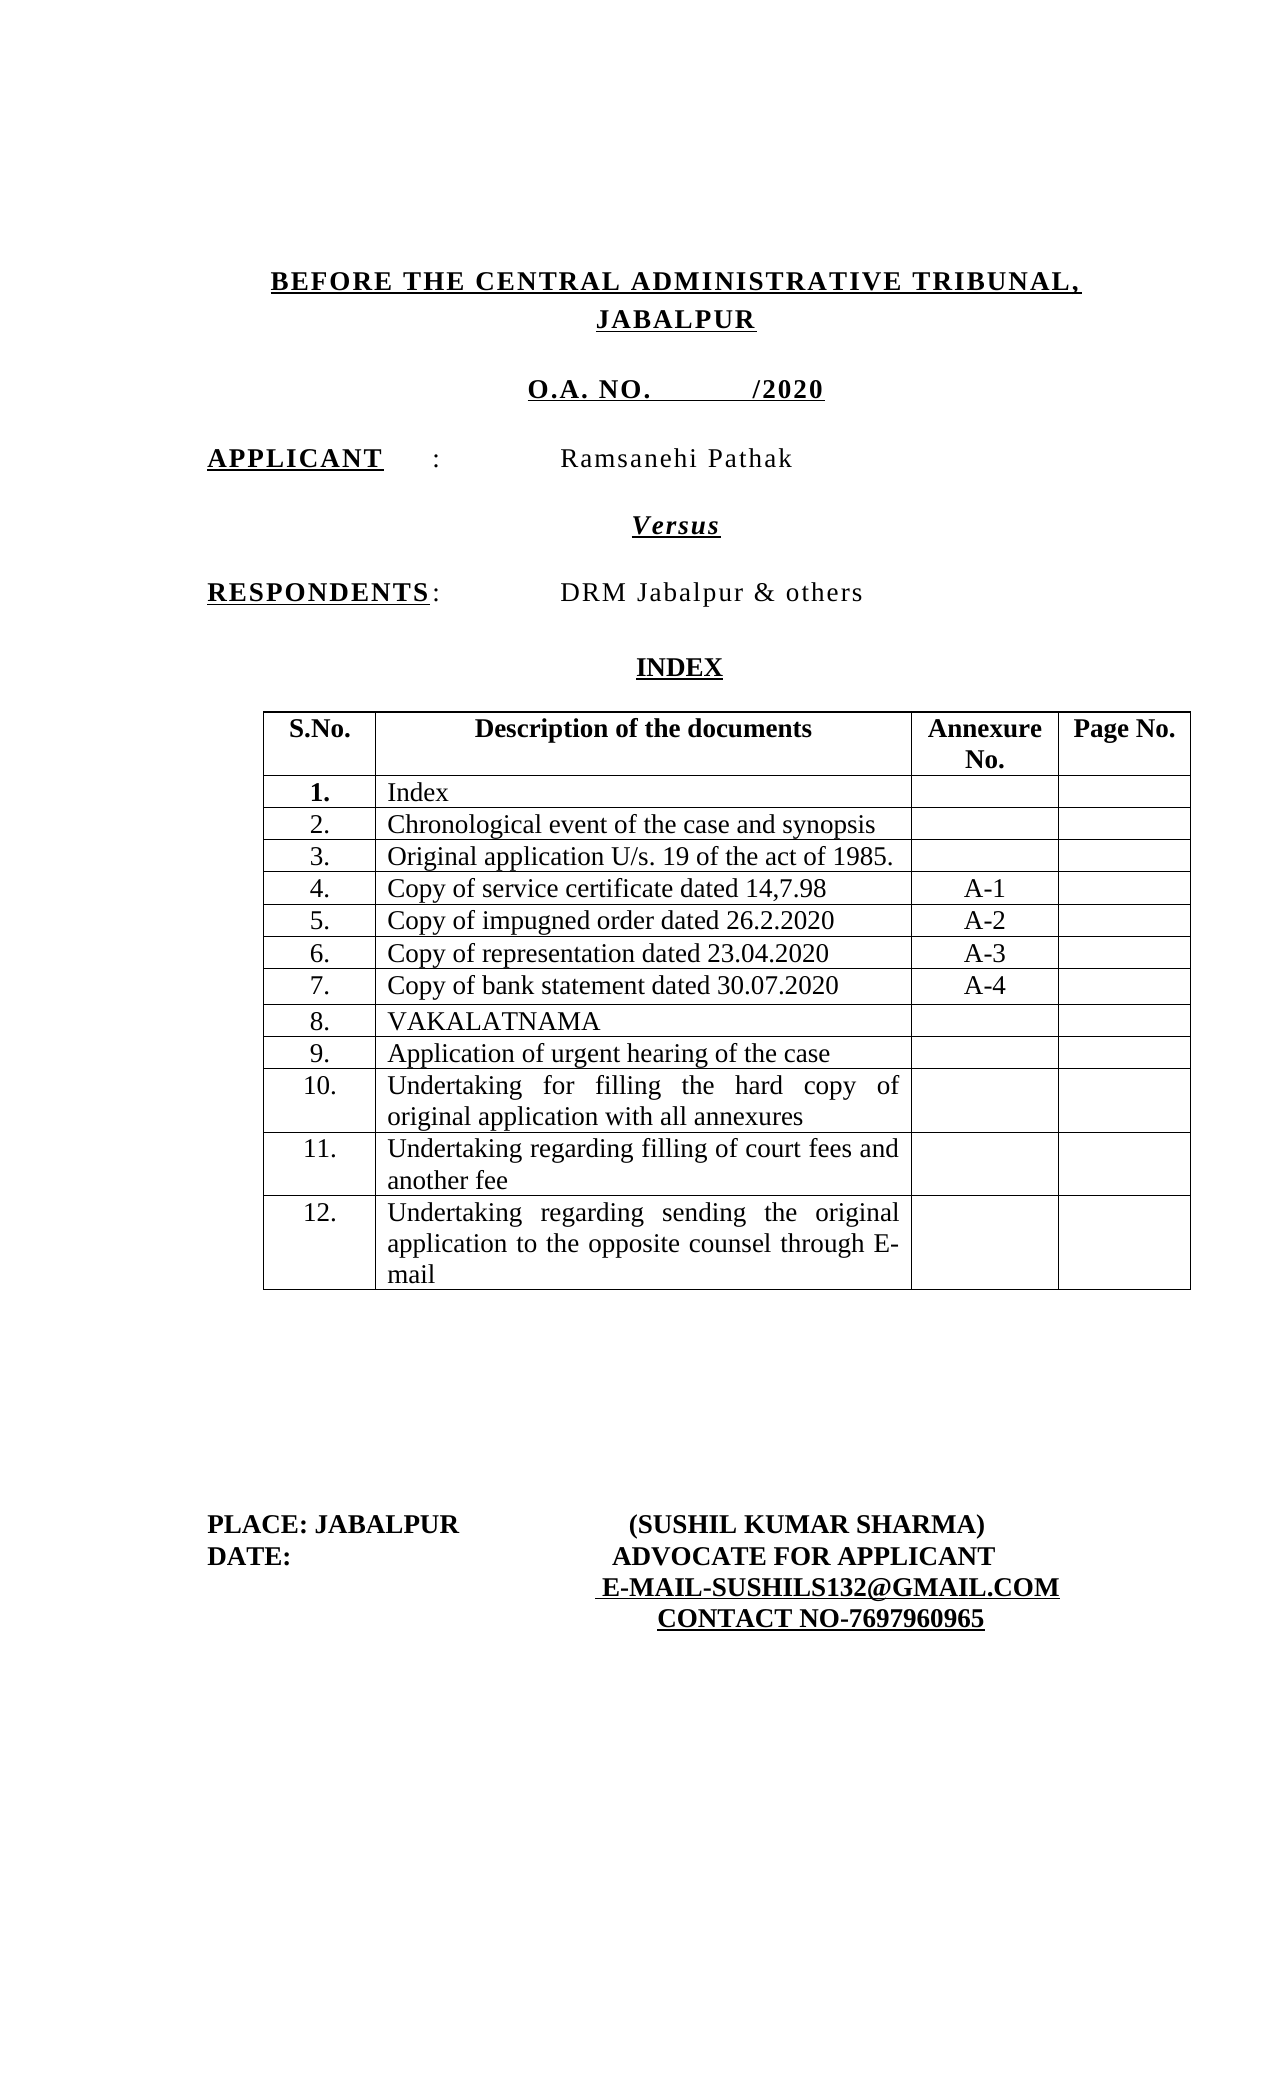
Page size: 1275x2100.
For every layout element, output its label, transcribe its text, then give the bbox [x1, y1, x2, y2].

table_cell 12. [264, 1196, 375, 1289]
table_cell [912, 776, 1058, 807]
text DATE: ADVOCATE FOR APPLICANT [207, 1539, 1143, 1571]
table_cell 8. [264, 1005, 375, 1036]
table_header S.No. [264, 713, 375, 775]
table_cell A-2 [912, 905, 1058, 936]
table_cell [1059, 840, 1190, 871]
table_cell [1059, 776, 1190, 807]
table_cell 1. [264, 776, 375, 807]
table_cell Chronological event of the case and synopsis [376, 808, 911, 839]
table_cell Original application U/s. 19 of the act of 1985. [376, 840, 911, 871]
table_cell Copy of bank statement dated 30.07.2020 [376, 969, 911, 1004]
table_header Annexure No. [912, 713, 1058, 775]
table_cell VAKALATNAMA [376, 1005, 911, 1036]
table_cell [1059, 1133, 1190, 1195]
table_cell Copy of service certificate dated 14,7.98 [376, 872, 911, 903]
table_cell 11. [264, 1133, 375, 1195]
text APPLICANT : Ramsanehi Pathak [207, 442, 1143, 480]
table_header Description of the documents [376, 713, 911, 775]
table_cell Application of urgent hearing of the case [376, 1037, 911, 1068]
text E-MAIL-SUSHILS132@GMAIL.COM [207, 1571, 1143, 1602]
table_cell 4. [264, 872, 375, 903]
text CONTACT NO-7697960965 [207, 1602, 1143, 1633]
table_cell [912, 1037, 1058, 1068]
table_cell Undertaking for filling the hard copy of original application with all annexures [376, 1069, 911, 1132]
table_cell [1059, 905, 1190, 936]
table_cell 2. [264, 808, 375, 839]
table_cell [912, 840, 1058, 871]
table_cell 9. [264, 1037, 375, 1068]
table_cell A-1 [912, 872, 1058, 903]
table_cell A-3 [912, 937, 1058, 968]
table_cell [1059, 969, 1190, 1004]
text BEFORE THE CENTRAL ADMINISTRATIVE TRIBUNAL, JABALPUR [207, 265, 1143, 342]
table_cell 6. [264, 937, 375, 968]
table_cell Undertaking regarding filling of court fees and another fee [376, 1133, 911, 1195]
table_cell Copy of impugned order dated 26.2.2020 [376, 905, 911, 936]
table_cell 7. [264, 969, 375, 1004]
table_cell [912, 1069, 1058, 1132]
table_cell [912, 808, 1058, 839]
text RESPONDENTS : DRM Jabalpur & others [207, 577, 1143, 615]
table_cell [1059, 1005, 1190, 1036]
table_cell 10. [264, 1069, 375, 1132]
table_cell A-4 [912, 969, 1058, 1004]
table_cell [1059, 937, 1190, 968]
table_cell [912, 1005, 1058, 1036]
subtitle Versus [207, 509, 1143, 547]
table_cell Copy of representation dated 23.04.2020 [376, 937, 911, 968]
table_cell [912, 1133, 1058, 1195]
table_cell [1059, 808, 1190, 839]
table_cell [1059, 1037, 1190, 1068]
text INDEX [207, 644, 1143, 682]
text O.A. NO. /2020 [207, 373, 1143, 411]
table_cell [1059, 1196, 1190, 1289]
table_cell Index [376, 776, 911, 807]
text PLACE: JABALPUR (SUSHIL KUMAR SHARMA) [207, 1508, 1143, 1539]
table_cell 5. [264, 905, 375, 936]
table_cell [1059, 872, 1190, 903]
table_cell [1059, 1069, 1190, 1132]
table_header Page No. [1059, 713, 1190, 775]
table_cell [912, 1196, 1058, 1289]
table_cell 3. [264, 840, 375, 871]
table_cell Undertaking regarding sending the original application to the opposite counsel through E-mail [376, 1196, 911, 1289]
